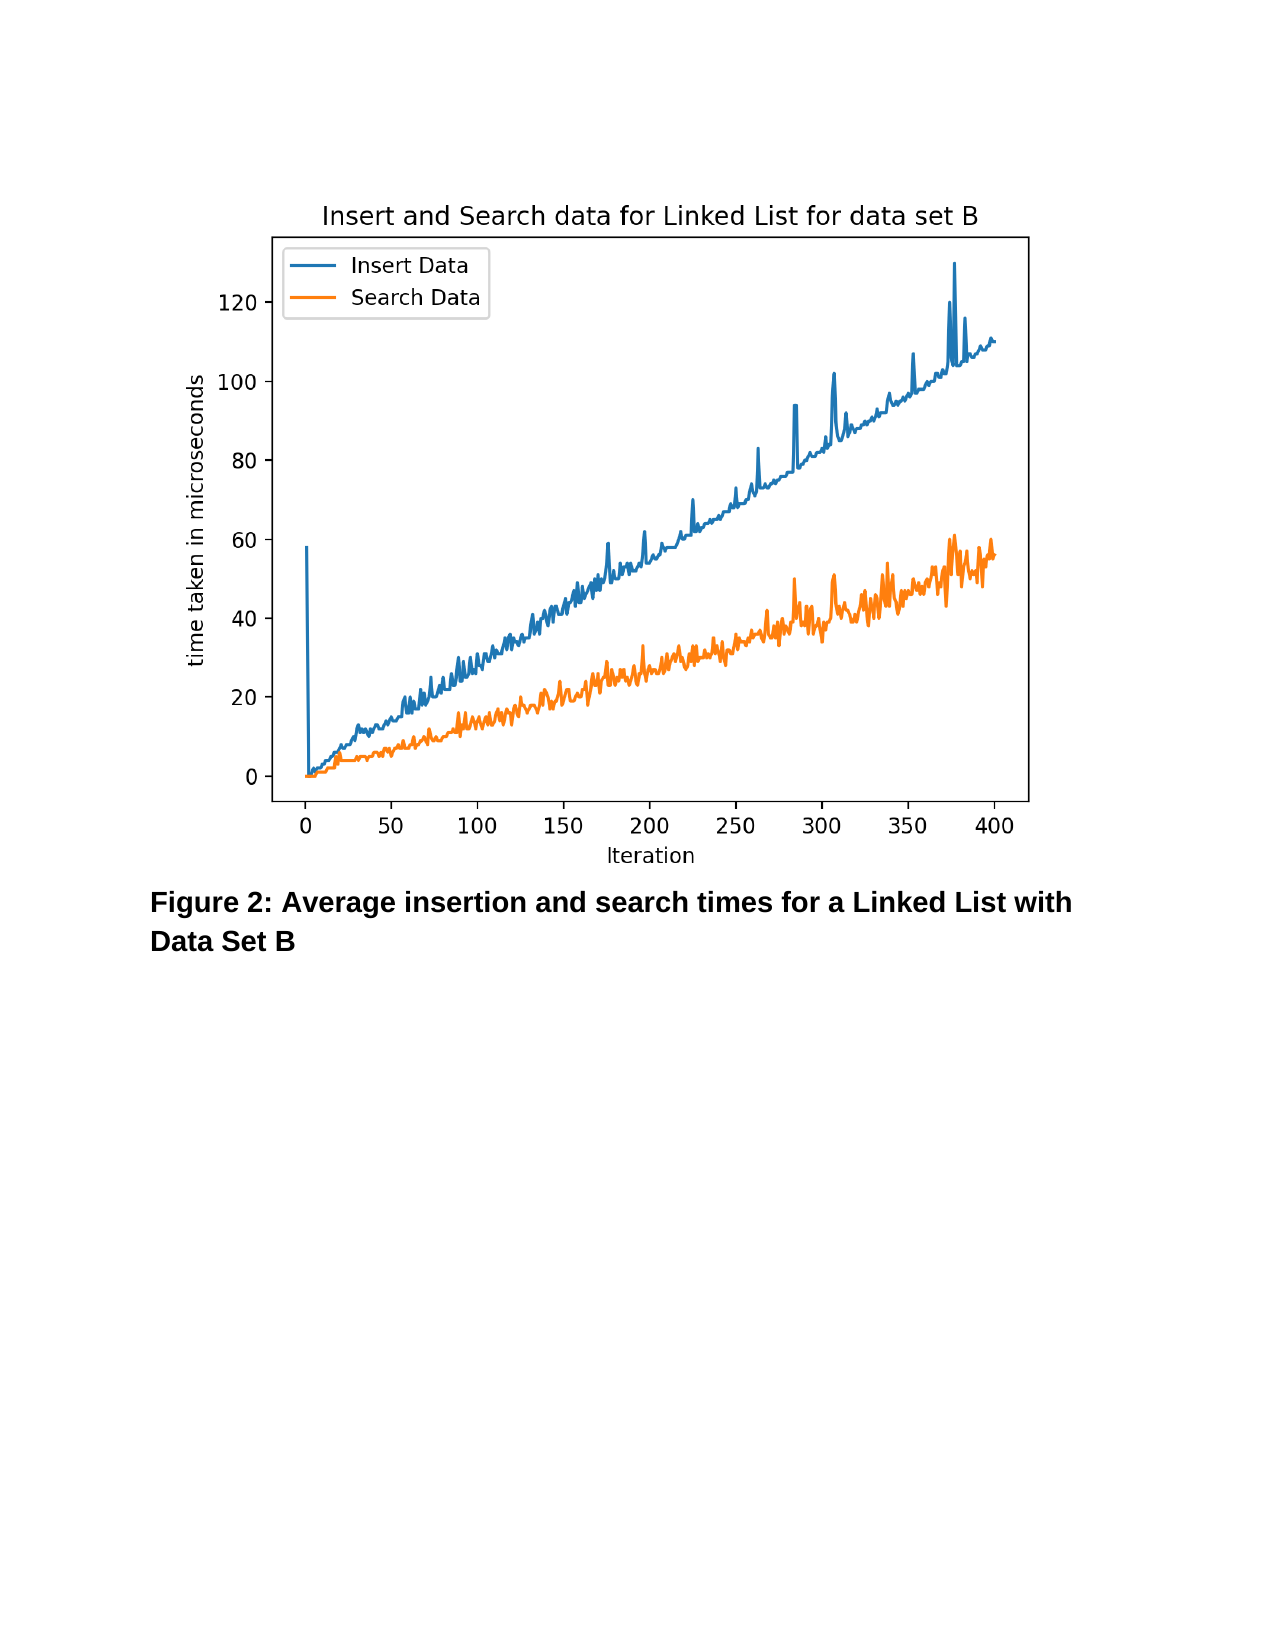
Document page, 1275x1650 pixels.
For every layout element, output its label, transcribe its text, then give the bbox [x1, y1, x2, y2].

picture [150, 150, 1125, 882]
text Figure 2: Average insertion and search times for a Linked List with Data Set B [150, 885, 1125, 957]
